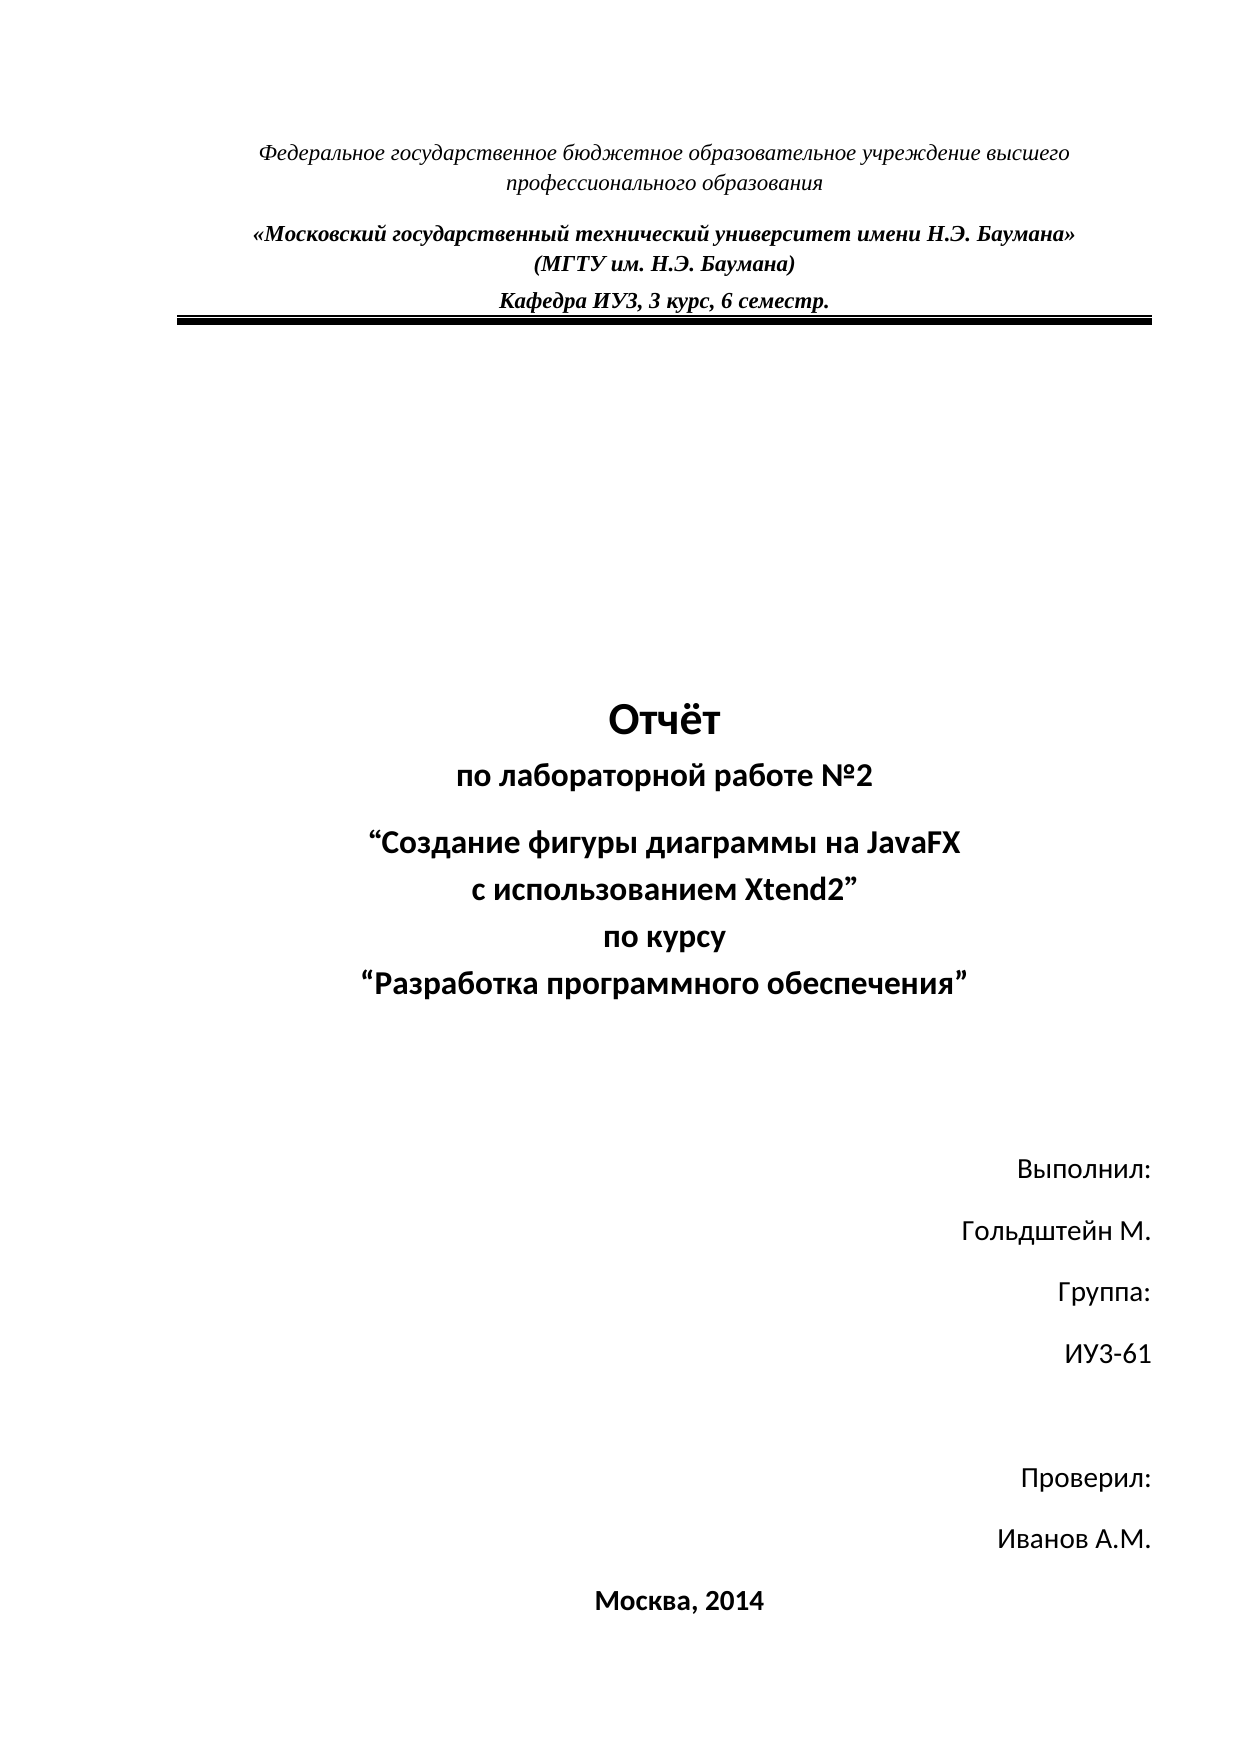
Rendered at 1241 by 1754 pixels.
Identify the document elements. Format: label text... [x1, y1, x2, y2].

text Гольдштейн М. [177, 1212, 1152, 1247]
text по лабораторной работе №2 [177, 754, 1152, 795]
text по курсу [177, 915, 1152, 956]
text “Разработка программного обеспечения” [177, 962, 1152, 1003]
subtitle с использованием Xtend2” [177, 868, 1152, 909]
text Иванов А.М. [207, 1521, 1152, 1556]
text ИУ3-61 [207, 1335, 1152, 1371]
text Москва, 2014 [207, 1582, 1152, 1618]
text Проверил: [207, 1459, 1152, 1494]
text Выполнил: [177, 1150, 1152, 1186]
text «Московский государственный технический университет имени Н.Э. Баумана» (МГТУ им. Н.Э. Баумана) [177, 220, 1152, 277]
text Группа: [207, 1273, 1152, 1309]
text Кафедра ИУ3, 3 курс, 6 семестр. [177, 287, 1152, 315]
text Федеральное государственное бюджетное образовательное учреждение высшего профессионального образования [177, 139, 1152, 196]
subtitle “Создание фигуры диаграммы на JavaFX [177, 822, 1152, 862]
text Отчёт [177, 690, 1152, 746]
